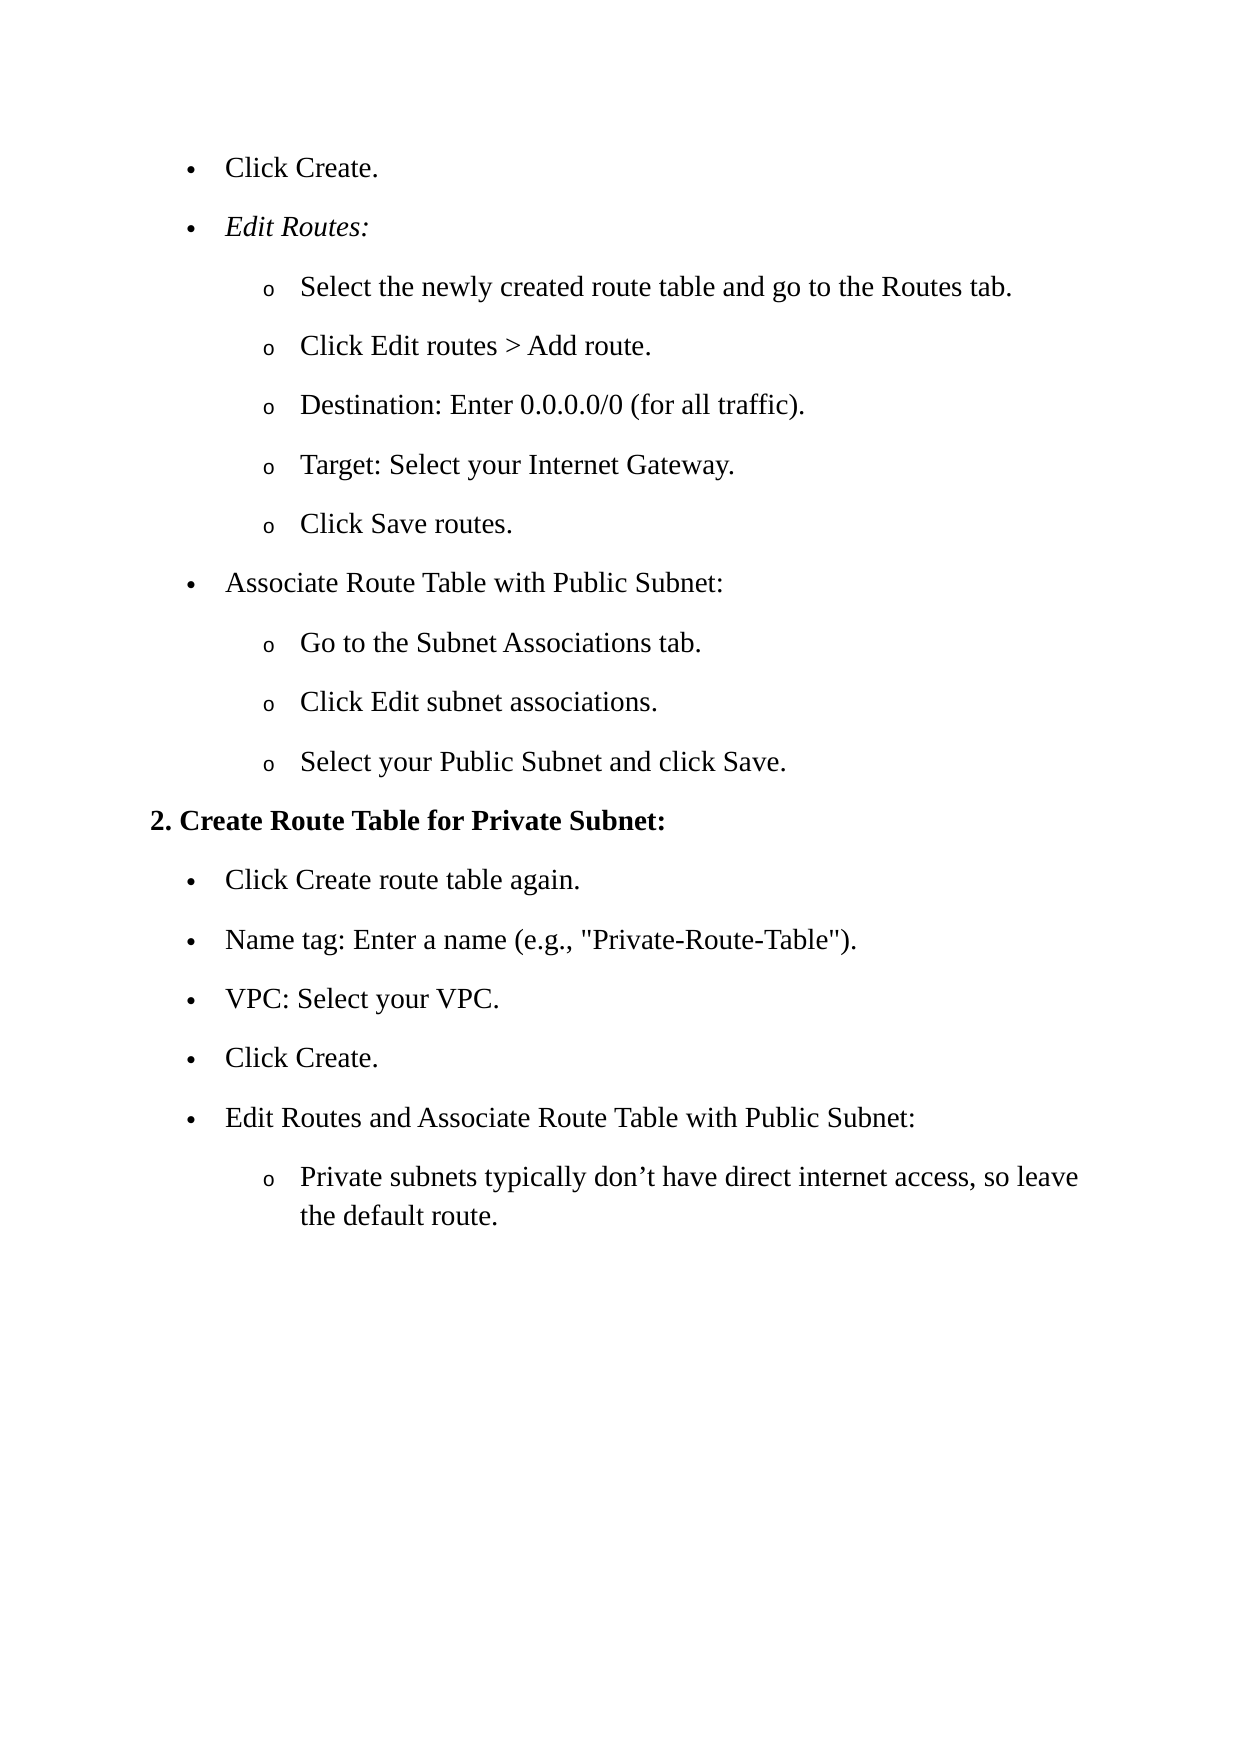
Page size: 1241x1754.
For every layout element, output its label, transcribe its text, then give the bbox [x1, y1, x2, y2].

list Click Create. [187, 1041, 1090, 1074]
list Click Create route table again. [187, 862, 1090, 896]
list Select the newly created route table and go to the Routes tab. [262, 269, 1090, 302]
list Click Edit subnet associations. [262, 684, 1090, 718]
list Destination: Enter 0.0.0.0/0 (for all traffic). [262, 387, 1090, 421]
list Edit Routes and Associate Route Table with Public Subnet: [187, 1100, 1090, 1133]
list Click Edit routes > Add route. [262, 328, 1090, 362]
list Edit Routes: [187, 209, 1090, 243]
list Private subnets typically don’t have direct internet access, so leave the default route. [262, 1159, 1090, 1231]
list Associate Route Table with Public Subnet: [187, 566, 1090, 599]
text 2. Create Route Table for Private Subnet: [150, 803, 1090, 837]
list Go to the Subnet Associations tab. [262, 625, 1090, 658]
list VPC: Select your VPC. [187, 981, 1090, 1015]
list Select your Public Subnet and click Save. [262, 744, 1090, 777]
list Click Create. [187, 150, 1090, 183]
list Click Save routes. [262, 506, 1090, 540]
list Target: Select your Internet Gateway. [262, 447, 1090, 480]
list Name tag: Enter a name (e.g., "Private-Route-Table"). [187, 922, 1090, 955]
